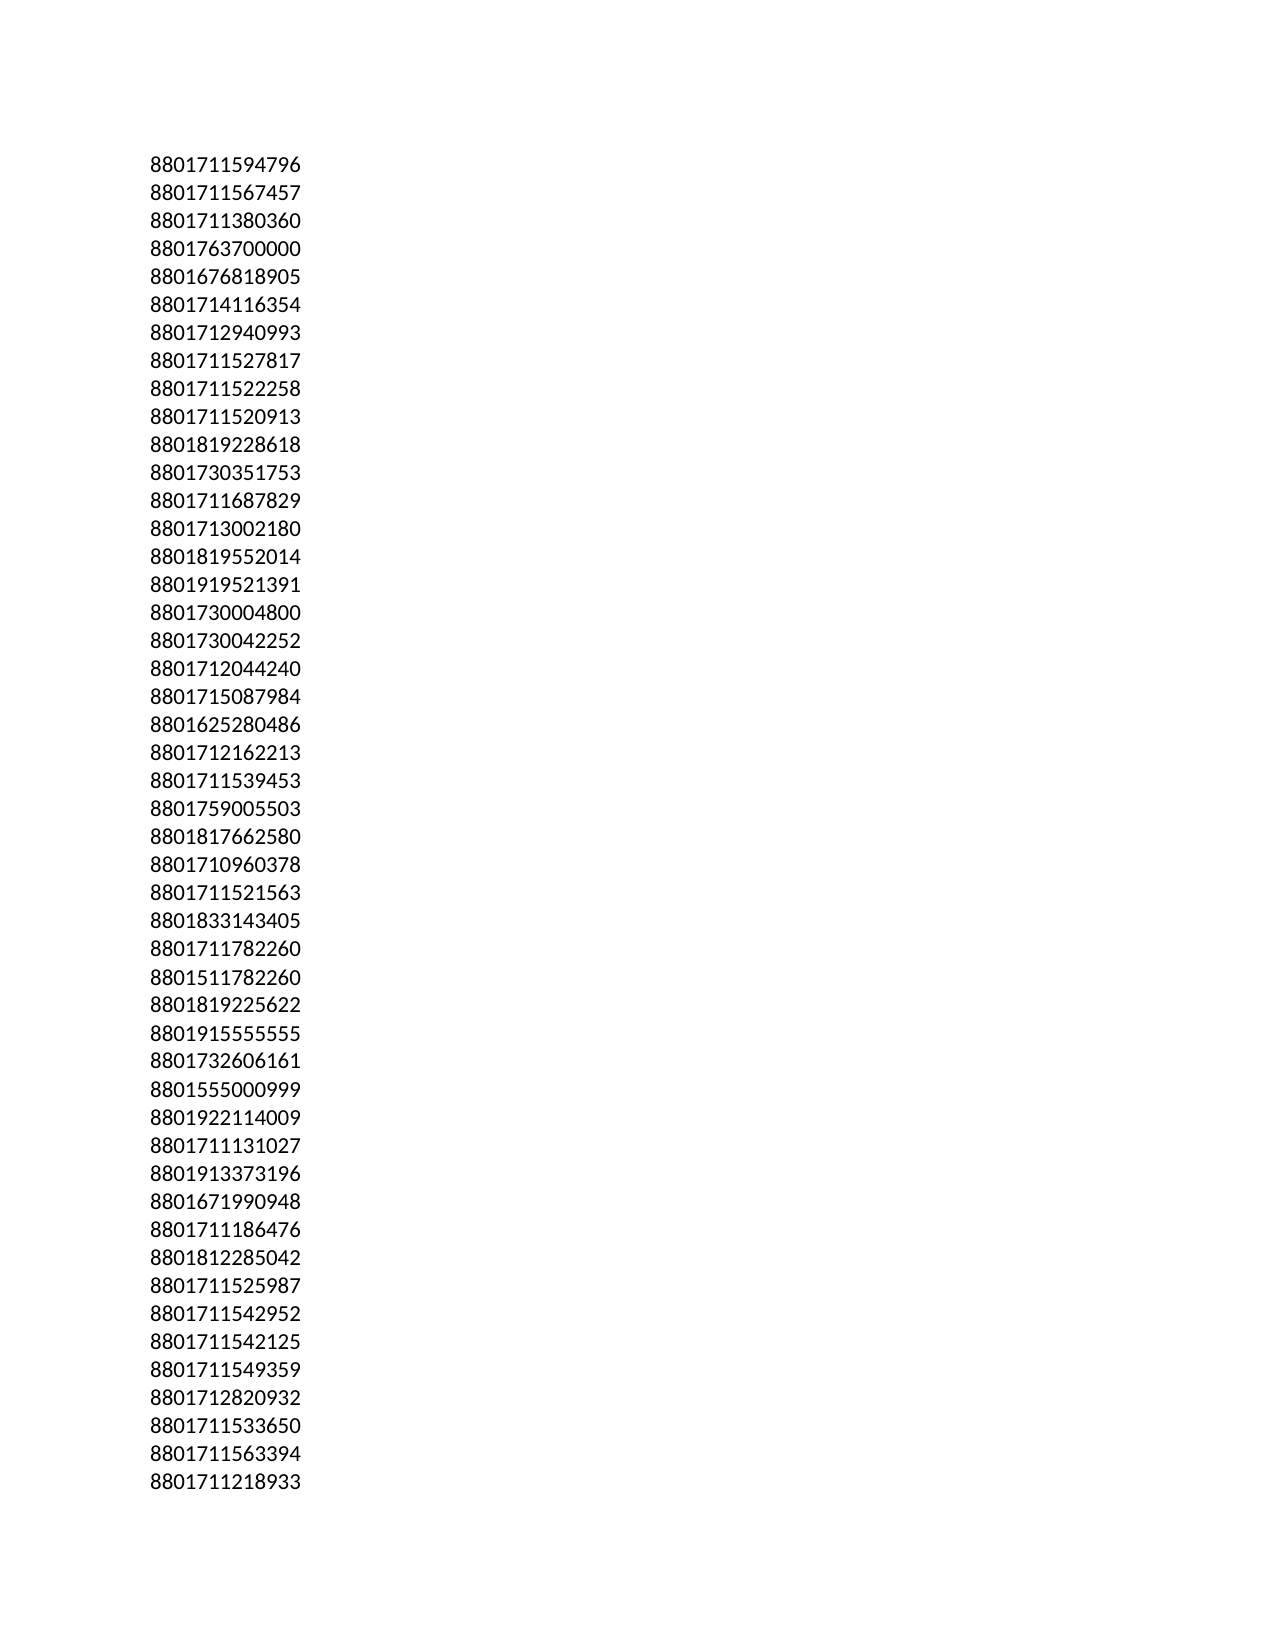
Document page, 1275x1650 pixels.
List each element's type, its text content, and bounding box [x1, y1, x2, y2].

text 8801714116354 [150, 290, 1125, 318]
text 8801730042252 [150, 626, 1125, 654]
text 8801759005503 [150, 794, 1125, 822]
text 8801919521391 [150, 570, 1125, 598]
text 8801711594796 [150, 150, 1125, 178]
text 8801732606161 [150, 1047, 1125, 1075]
text 8801711525987 [150, 1271, 1125, 1299]
text 8801711687829 [150, 486, 1125, 514]
text 8801555000999 [150, 1075, 1125, 1103]
text 8801711567457 [150, 178, 1125, 206]
text 8801711522258 [150, 374, 1125, 402]
text 8801711380360 [150, 206, 1125, 234]
text 8801711563394 [150, 1439, 1125, 1467]
text 8801711533650 [150, 1411, 1125, 1439]
text 8801711527817 [150, 346, 1125, 374]
text 8801833143405 [150, 907, 1125, 934]
text 8801511782260 [150, 963, 1125, 991]
text 8801715087984 [150, 682, 1125, 710]
text 8801812285042 [150, 1243, 1125, 1271]
text 8801913373196 [150, 1159, 1125, 1187]
text 8801711521563 [150, 878, 1125, 907]
text 8801817662580 [150, 822, 1125, 851]
text 8801676818905 [150, 262, 1125, 290]
text 8801712820932 [150, 1383, 1125, 1411]
text 8801922114009 [150, 1103, 1125, 1131]
text 8801711520913 [150, 402, 1125, 430]
text 8801713002180 [150, 514, 1125, 542]
text 8801711542125 [150, 1327, 1125, 1355]
text 8801710960378 [150, 851, 1125, 878]
text 8801712044240 [150, 654, 1125, 682]
text 8801711542952 [150, 1299, 1125, 1327]
text 8801711131027 [150, 1131, 1125, 1159]
text 8801711539453 [150, 766, 1125, 794]
text 8801763700000 [150, 234, 1125, 262]
text 8801711782260 [150, 934, 1125, 963]
text 8801730004800 [150, 598, 1125, 626]
text 8801711549359 [150, 1355, 1125, 1383]
text 8801625280486 [150, 710, 1125, 738]
text 8801819228618 [150, 430, 1125, 458]
text 8801712162213 [150, 738, 1125, 766]
text 8801819225622 [150, 991, 1125, 1019]
text 8801915555555 [150, 1019, 1125, 1047]
text 8801712940993 [150, 318, 1125, 346]
text 8801819552014 [150, 542, 1125, 570]
text 8801711186476 [150, 1215, 1125, 1243]
text 8801671990948 [150, 1187, 1125, 1215]
text 8801730351753 [150, 458, 1125, 486]
text 8801711218933 [150, 1467, 1125, 1495]
